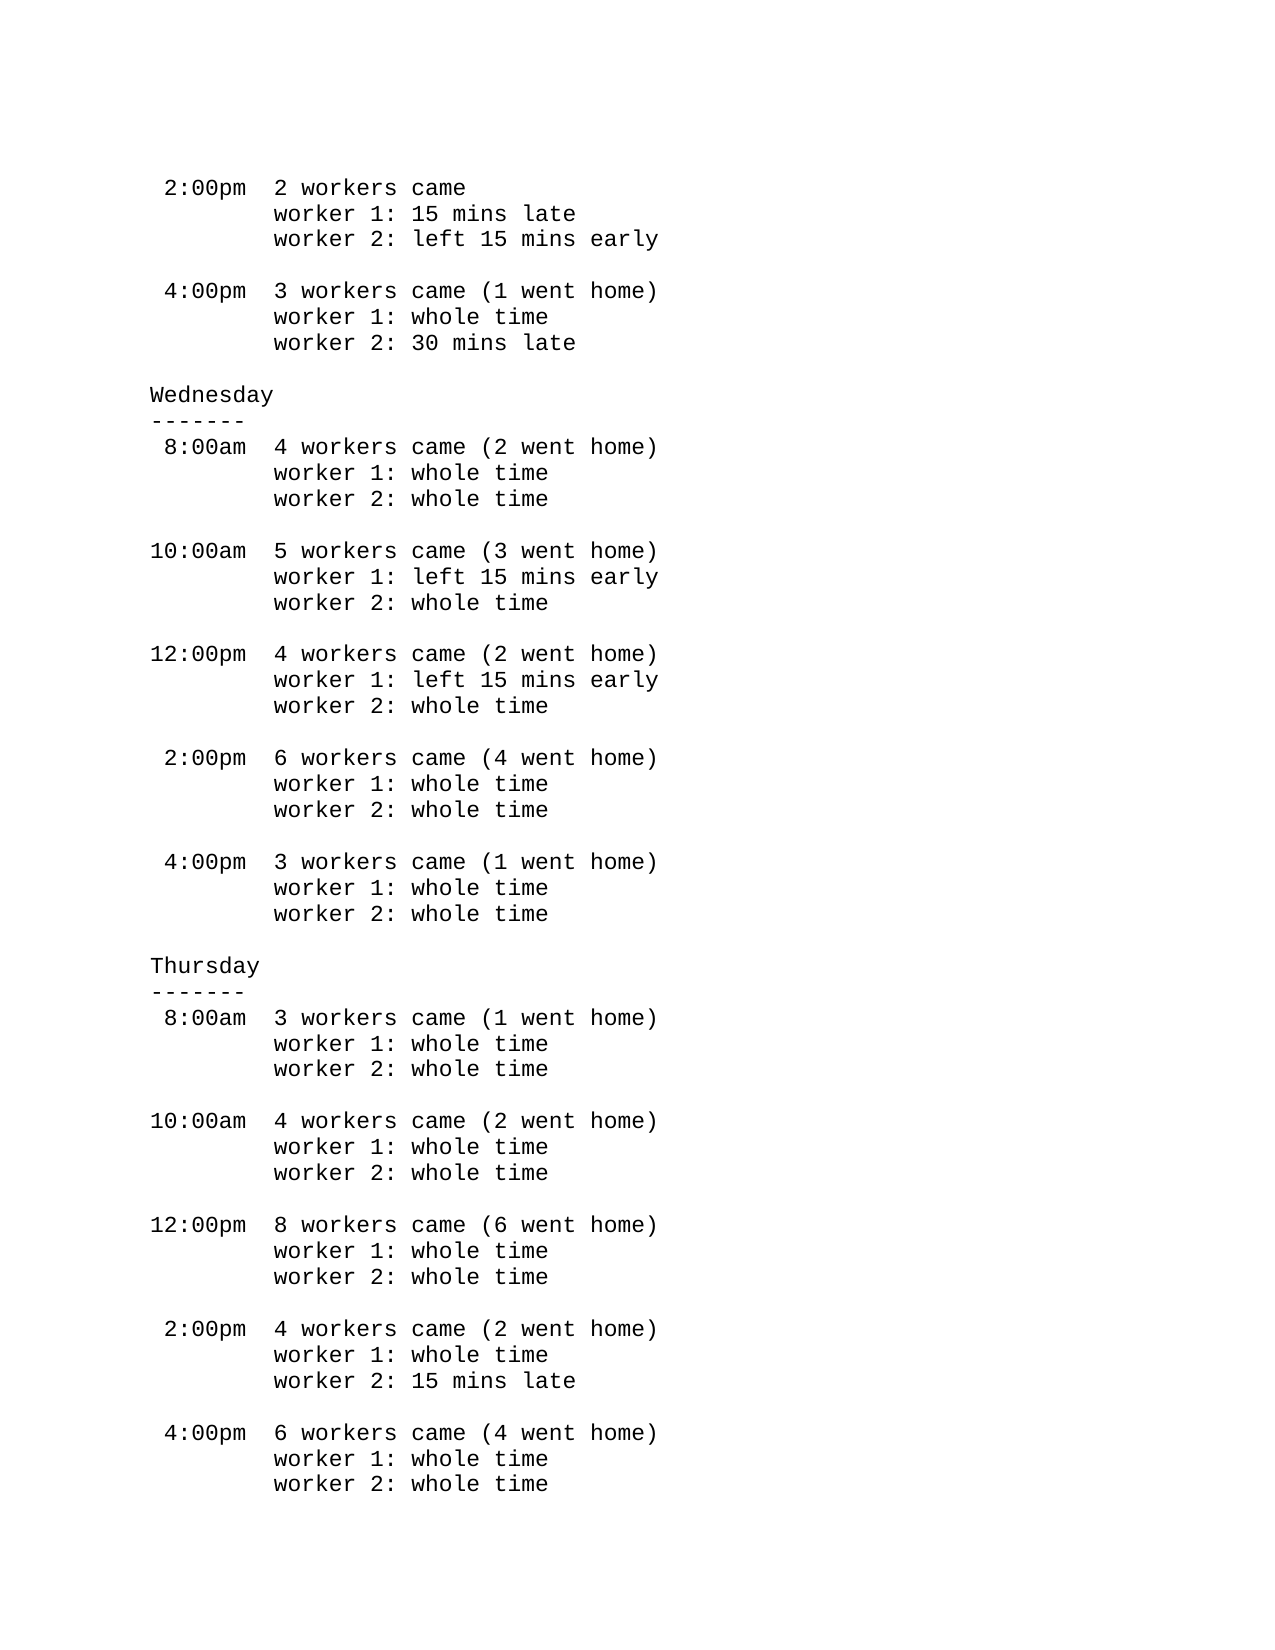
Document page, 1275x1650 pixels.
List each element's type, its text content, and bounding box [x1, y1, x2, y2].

text worker 1: whole time [150, 1136, 1125, 1162]
text worker 2: whole time [150, 1058, 1125, 1084]
text 2:00pm 4 workers came (2 went home) [150, 1317, 1125, 1343]
text 8:00am 3 workers came (1 went home) [150, 1006, 1125, 1032]
text worker 2: whole time [150, 798, 1125, 824]
text worker 2: whole time [150, 1162, 1125, 1187]
text ------- [150, 980, 1125, 1006]
text worker 1: whole time [150, 876, 1125, 902]
text worker 2: whole time [150, 1473, 1125, 1499]
text worker 1: left 15 mins early [150, 565, 1125, 591]
text worker 1: whole time [150, 1447, 1125, 1473]
text worker 2: whole time [150, 591, 1125, 617]
text 2:00pm 2 workers came [150, 176, 1125, 202]
text worker 1: whole time [150, 772, 1125, 798]
text worker 2: left 15 mins early [150, 228, 1125, 254]
text worker 2: 15 mins late [150, 1369, 1125, 1395]
text worker 1: whole time [150, 1032, 1125, 1058]
text worker 2: whole time [150, 695, 1125, 721]
text worker 1: 15 mins late [150, 202, 1125, 228]
text worker 1: whole time [150, 1239, 1125, 1265]
text worker 1: whole time [150, 306, 1125, 332]
text worker 1: whole time [150, 1343, 1125, 1369]
text worker 1: left 15 mins early [150, 669, 1125, 695]
text Thursday [150, 954, 1125, 980]
text 12:00pm 8 workers came (6 went home) [150, 1213, 1125, 1239]
text 12:00pm 4 workers came (2 went home) [150, 643, 1125, 669]
text worker 2: whole time [150, 1265, 1125, 1291]
text 10:00am 5 workers came (3 went home) [150, 539, 1125, 565]
text 4:00pm 3 workers came (1 went home) [150, 850, 1125, 876]
text 10:00am 4 workers came (2 went home) [150, 1110, 1125, 1136]
text 4:00pm 3 workers came (1 went home) [150, 280, 1125, 306]
text 8:00am 4 workers came (2 went home) [150, 435, 1125, 461]
text 4:00pm 6 workers came (4 went home) [150, 1421, 1125, 1447]
text worker 2: whole time [150, 902, 1125, 928]
text ------- [150, 409, 1125, 435]
text Wednesday [150, 383, 1125, 409]
text worker 2: 30 mins late [150, 332, 1125, 357]
text worker 1: whole time [150, 461, 1125, 487]
text worker 2: whole time [150, 487, 1125, 513]
text 2:00pm 6 workers came (4 went home) [150, 747, 1125, 772]
